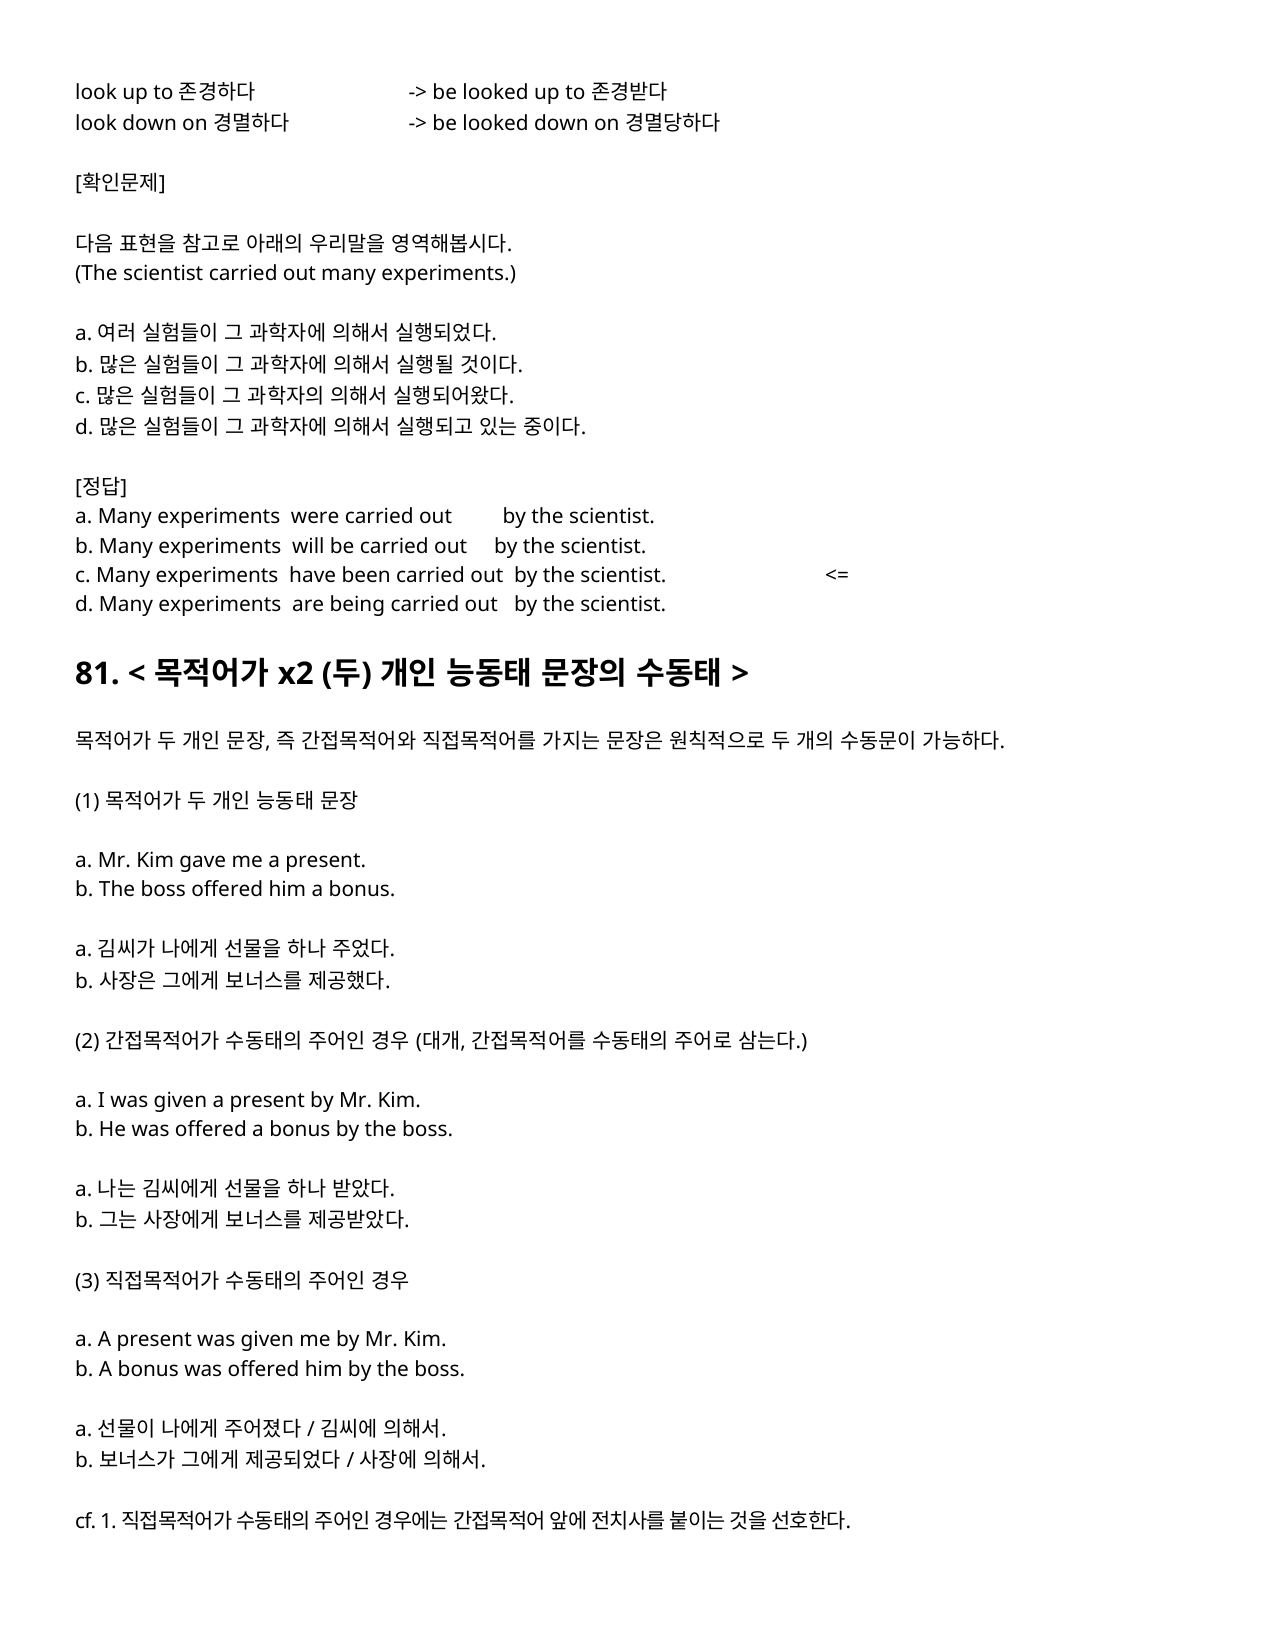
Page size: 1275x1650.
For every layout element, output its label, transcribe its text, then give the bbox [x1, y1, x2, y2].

text [확인문제] [75, 167, 1200, 197]
text (1) 목적어가 두 개인 능동태 문장 [75, 784, 1200, 815]
text look up to 존경하다 -> be looked up to 존경받다 [75, 75, 1200, 105]
text c. Many experiments have been carried out by the scientist. <= [75, 560, 1200, 589]
text b. A bonus was offered him by the boss. [75, 1354, 1200, 1382]
text (The scientist carried out many experiments.) [75, 258, 1200, 287]
text d. 많은 실험들이 그 과학자에 의해서 실행되고 있는 중이다. [75, 410, 1200, 440]
text b. 보너스가 그에게 제공되었다 / 사장에 의해서. [75, 1443, 1200, 1474]
text a. 선물이 나에게 주어졌다 / 김씨에 의해서. [75, 1412, 1200, 1443]
text a. A present was given me by Mr. Kim. [75, 1324, 1200, 1353]
text 목적어가 두 개인 문장, 즉 간접목적어와 직접목적어를 가지는 문장은 원칙적으로 두 개의 수동문이 가능하다. [75, 724, 1200, 754]
text b. 많은 실험들이 그 과학자에 의해서 실행될 것이다. [75, 348, 1200, 378]
text [정답] [75, 471, 1200, 501]
text cf. 1. 직접목적어가 수동태의 주어인 경우에는 간접목적어 앞에 전치사를 붙이는 것을 선호한다. [75, 1504, 1200, 1534]
text a. I was given a present by Mr. Kim. [75, 1085, 1200, 1113]
text d. Many experiments are being carried out by the scientist. [75, 589, 1200, 618]
text b. The boss offered him a bonus. [75, 874, 1200, 903]
text b. 그는 사장에게 보너스를 제공받았다. [75, 1204, 1200, 1234]
text look down on 경멸하다 -> be looked down on 경멸당하다 [75, 106, 1200, 136]
text a. 김씨가 나에게 선물을 하나 주었다. [75, 933, 1200, 963]
text a. 나는 김씨에게 선물을 하나 받았다. [75, 1172, 1200, 1203]
text a. 여러 실험들이 그 과학자에 의해서 실행되었다. [75, 317, 1200, 347]
text a. Mr. Kim gave me a present. [75, 845, 1200, 873]
text b. Many experiments will be carried out by the scientist. [75, 531, 1200, 559]
text b. 사장은 그에게 보너스를 제공했다. [75, 964, 1200, 994]
text (2) 간접목적어가 수동태의 주어인 경우 (대개, 간접목적어를 수동태의 주어로 삼는다.) [75, 1024, 1200, 1054]
text a. Many experiments were carried out by the scientist. [75, 502, 1200, 530]
text 81. < 목적어가 x2 (두) 개인 능동태 문장의 수동태 > [75, 648, 1200, 693]
text b. He was offered a bonus by the boss. [75, 1114, 1200, 1142]
text (3) 직접목적어가 수동태의 주어인 경우 [75, 1264, 1200, 1294]
text 다음 표현을 참고로 아래의 우리말을 영역해봅시다. [75, 227, 1200, 257]
text c. 많은 실험들이 그 과학자의 의해서 실행되어왔다. [75, 379, 1200, 409]
